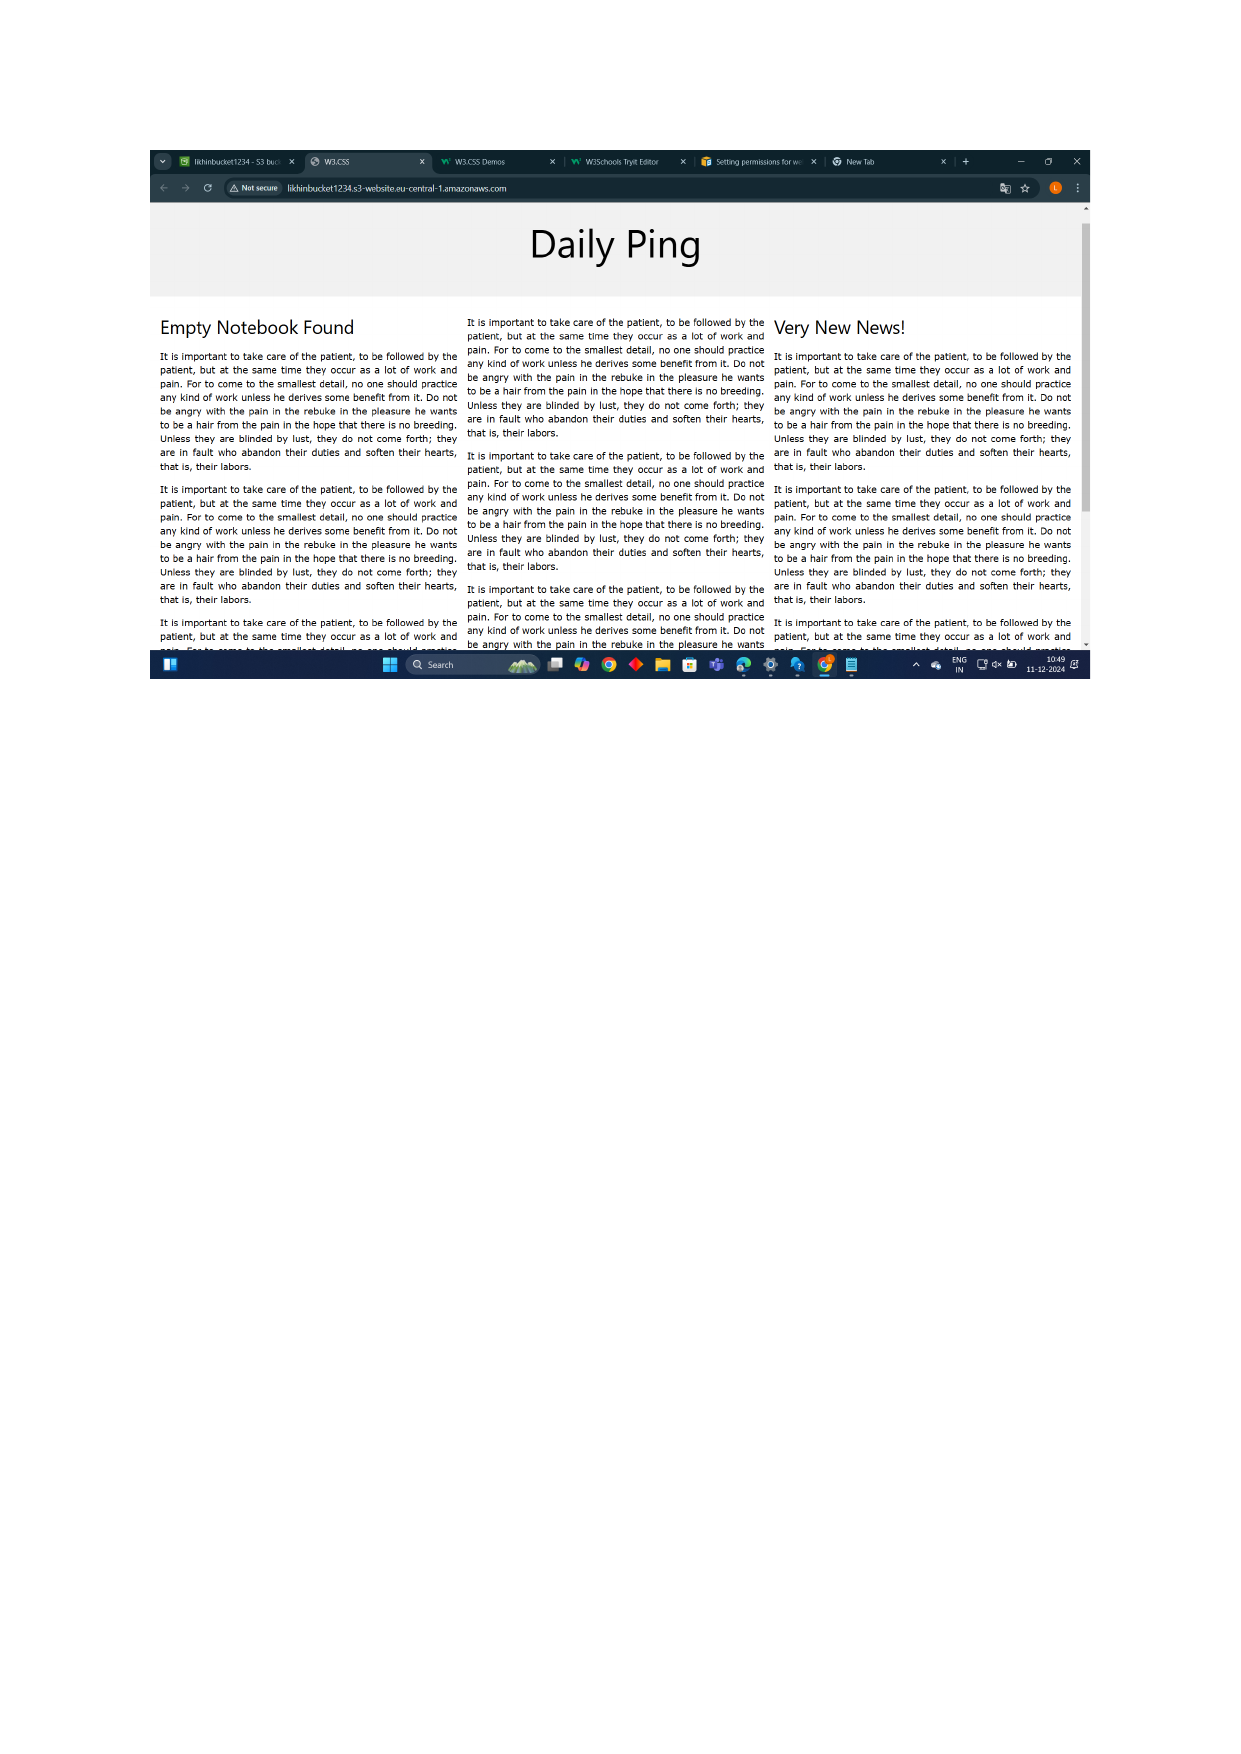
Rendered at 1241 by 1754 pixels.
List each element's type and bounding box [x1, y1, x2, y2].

picture [150, 150, 1091, 679]
